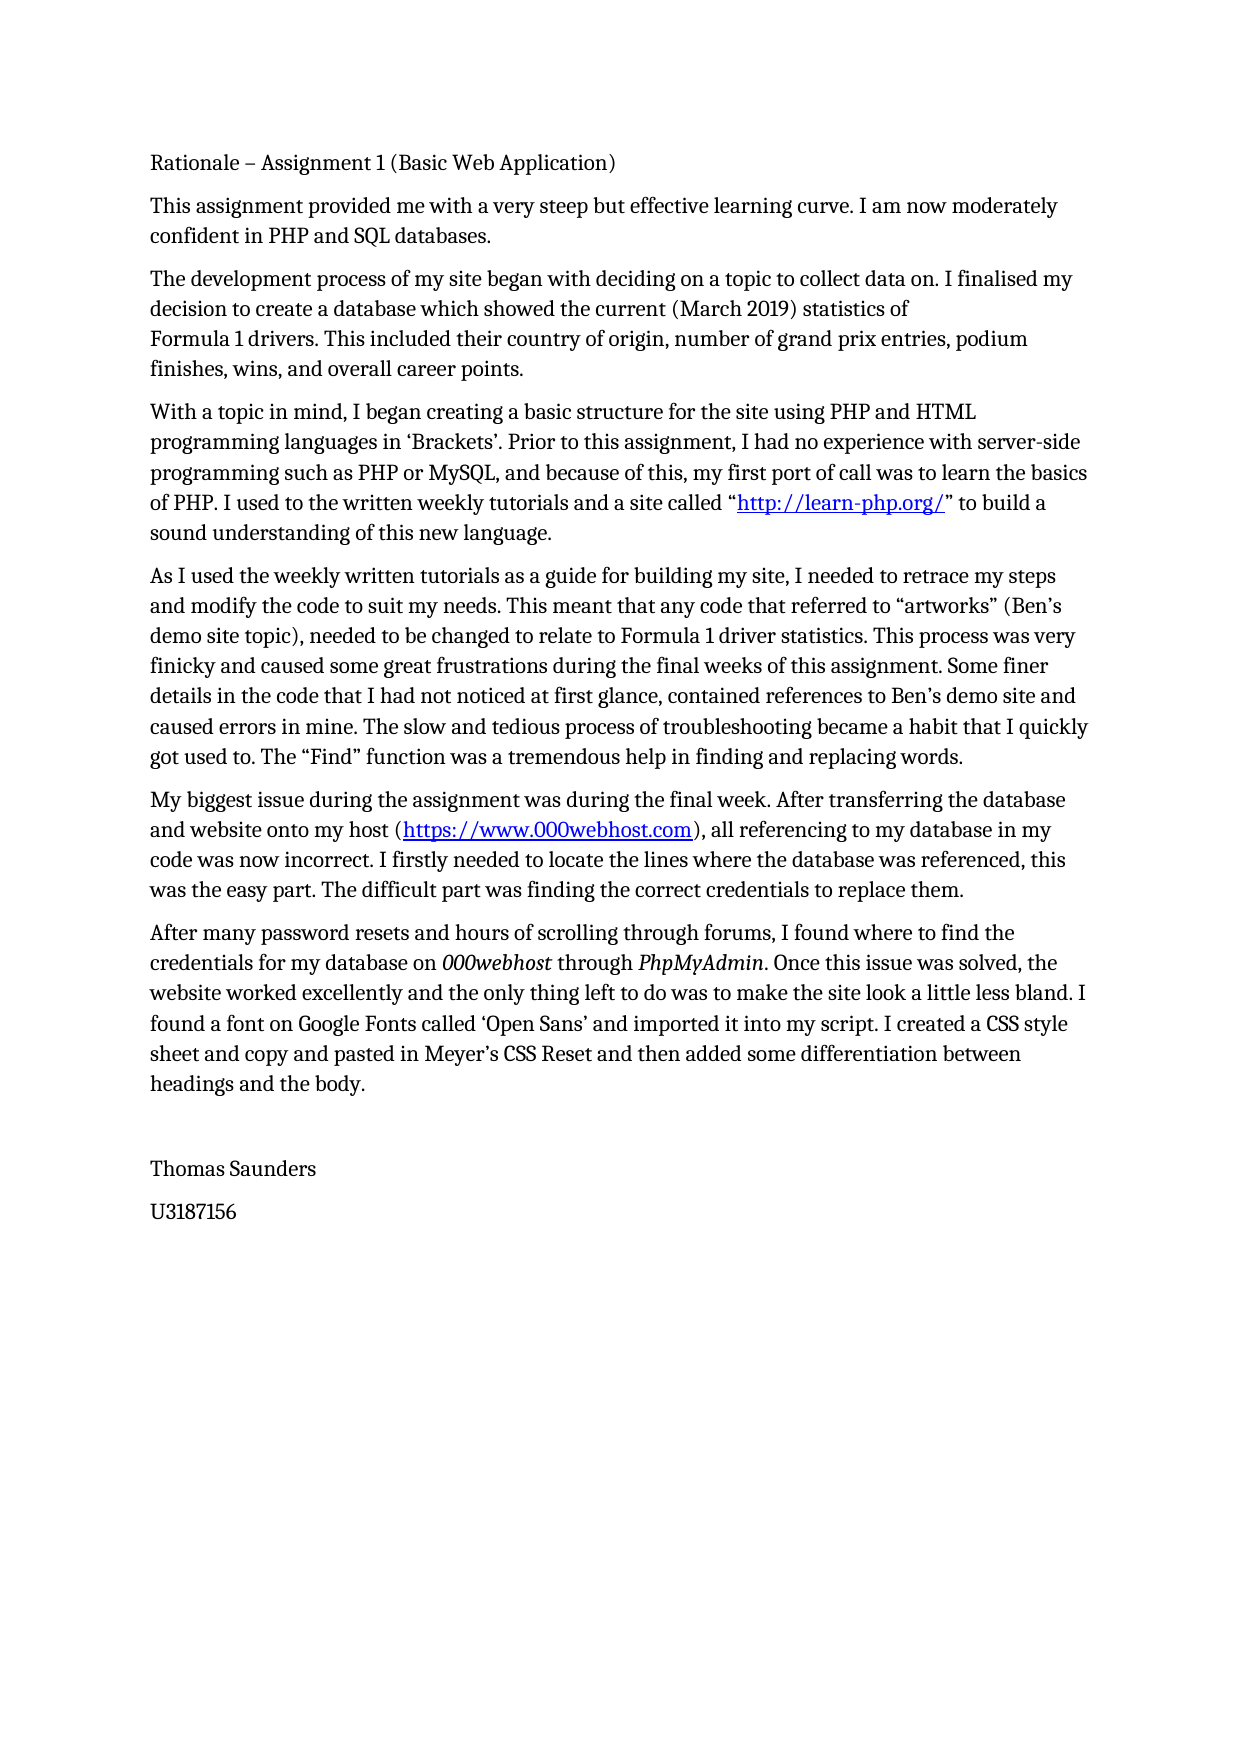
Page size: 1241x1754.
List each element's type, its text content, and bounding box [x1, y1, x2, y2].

text My biggest issue during the assignment was during the final week. After transferring the database and website onto my host (https://www.000webhost.com), all referencing to my database in my code was now incorrect. I firstly needed to locate the lines where the database was referenced, this was the easy part. The difficult part was finding the correct credentials to replace them. [150, 786, 1090, 903]
text With a topic in mind, I began creating a basic structure for the site using PHP and HTML programming languages in ‘Brackets’. Prior to this assignment, I had no experience with server-side programming such as PHP or MySQL, and because of this, my first port of call was to learn the basics of PHP. I used to the written weekly tutorials and a site called “http://learn-php.org/” to build a sound understanding of this new language. [150, 399, 1090, 546]
text Rationale – Assignment 1 (Basic Web Application) [150, 150, 1090, 176]
text Thomas Saunders [150, 1156, 1090, 1183]
text After many password resets and hours of scrolling through forums, I found where to find the credentials for my database on 000webhost through PhpMyAdmin. Once this issue was solved, the website worked excellently and the only thing left to do was to make the site look a little less bland. I found a font on Google Fonts called ‘Open Sans’ and imported it into my script. I created a CSS style sheet and copy and pasted in Meyer’s CSS Reset and then added some differentiation between headings and the body. [150, 920, 1090, 1097]
text The development process of my site began with deciding on a topic to collect data on. I finalised my decision to create a database which showed the current (March 2019) statistics of Formula 1 drivers. This included their country of origin, number of grand prix entries, podium finishes, wins, and overall career points. [150, 266, 1090, 383]
text U3187156 [150, 1199, 1090, 1225]
text As I used the weekly written tutorials as a guide for building my site, I needed to retrace my steps and modify the code to suit my needs. This meant that any code that referred to “artworks” (Ben’s demo site topic), needed to be changed to relate to Formula 1 driver statistics. This process was very finicky and caused some great frustrations during the final weeks of this assignment. Some finer details in the code that I had not noticed at first glance, contained references to Ben’s demo site and caused errors in mine. The slow and tedious process of troubleshooting became a habit that I quickly got used to. The “Find” function was a tremendous help in finding and replacing words. [150, 562, 1090, 770]
text This assignment provided me with a very steep but effective learning curve. I am now moderately confident in PHP and SQL databases. [150, 193, 1090, 249]
